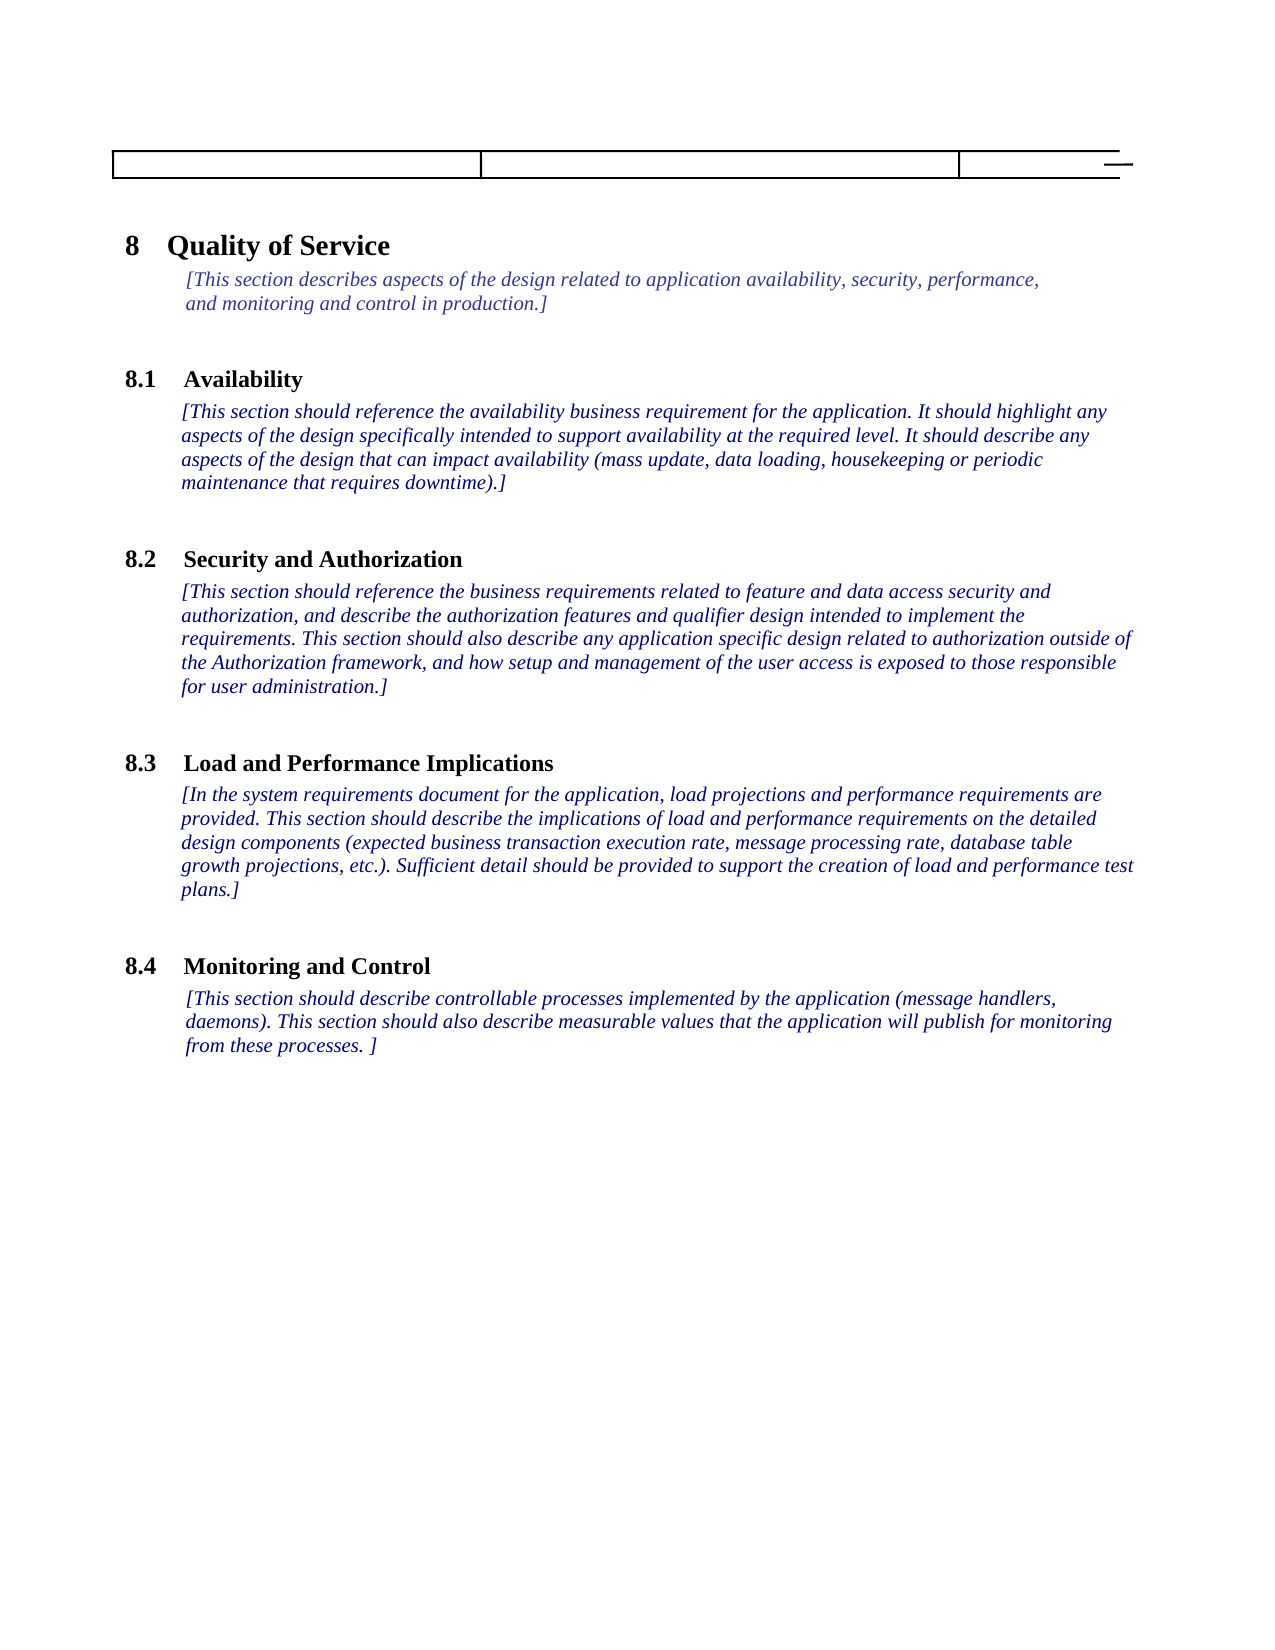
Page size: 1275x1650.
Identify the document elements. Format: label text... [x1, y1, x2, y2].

text 8.1 Availability [125, 364, 1148, 393]
text [This section describes aspects of the design related to application availability, security, performance, and monitoring and control in production.] [185, 268, 1075, 315]
text [This section should reference the business requirements related to feature and data access security and authorization, and describe the authorization features and qualifier design intended to implement the requirements. This section should also describe any application specific design related to authorization outside of the Authorization framework, and how setup and management of the user access is exposed to those responsible for user administration.] [181, 579, 1146, 698]
text 8.3 Load and Performance Implications [125, 748, 1148, 777]
text 8.4 Monitoring and Control [125, 951, 1148, 980]
text 8 Quality of Service [125, 228, 1148, 262]
text [In the system requirements document for the application, load projections and performance requirements are provided. This section should describe the implications of load and performance requirements on the detailed design components (expected business transaction execution rate, message processing rate, database table growth projections, etc.). Sufficient detail should be provided to support the creation of load and performance test plans.] [181, 783, 1137, 901]
text [This section should describe controllable processes implemented by the application (message handlers, daemons). This section should also describe measurable values that the application will publish for monitoring from these processes. ] [185, 986, 1148, 1057]
text 8.2 Security and Authorization [125, 544, 1148, 573]
text [This section should reference the availability business requirement for the application. It should highlight any aspects of the design specifically intended to support availability at the required level. It should describe any aspects of the design that can impact availability (mass update, data loading, housekeeping or periodic maintenance that requires downtime).] [181, 400, 1112, 494]
